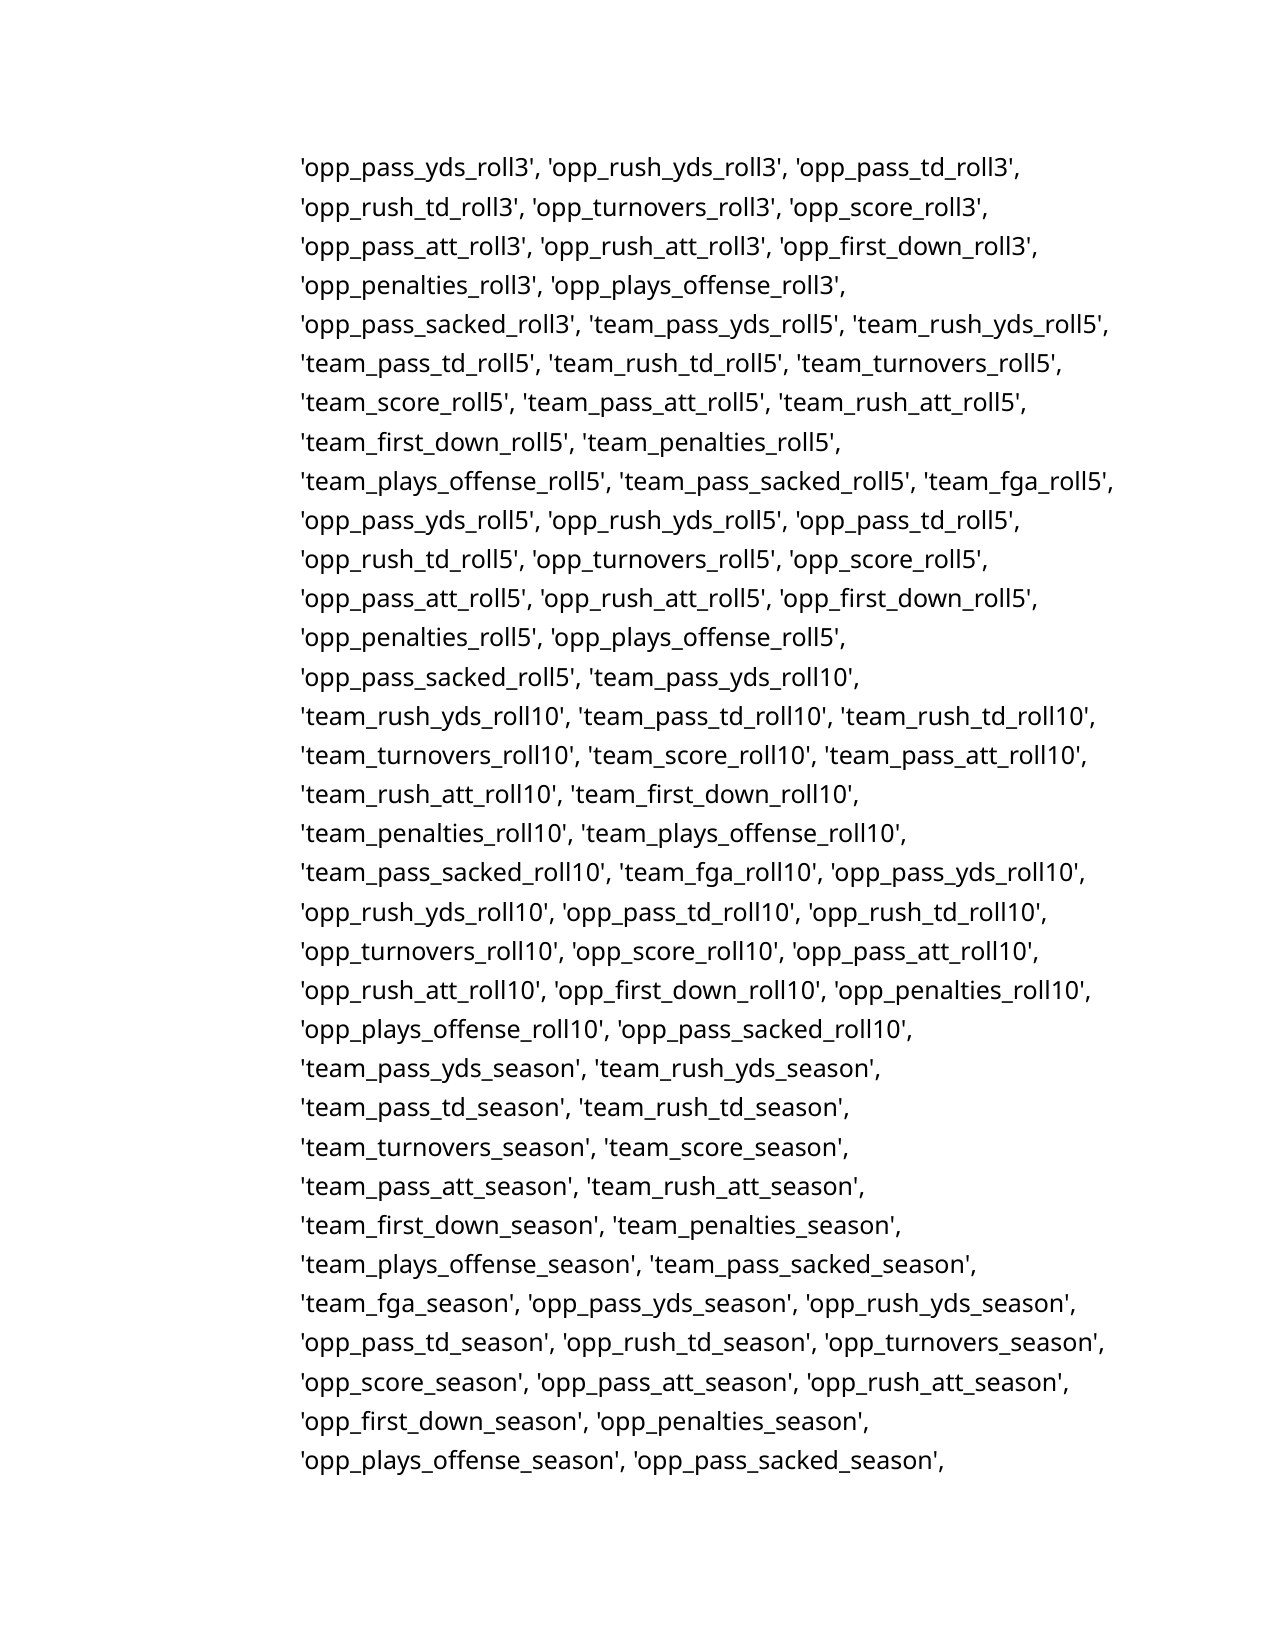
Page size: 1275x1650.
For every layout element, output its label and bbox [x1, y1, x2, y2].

list [262, 150, 1125, 1477]
